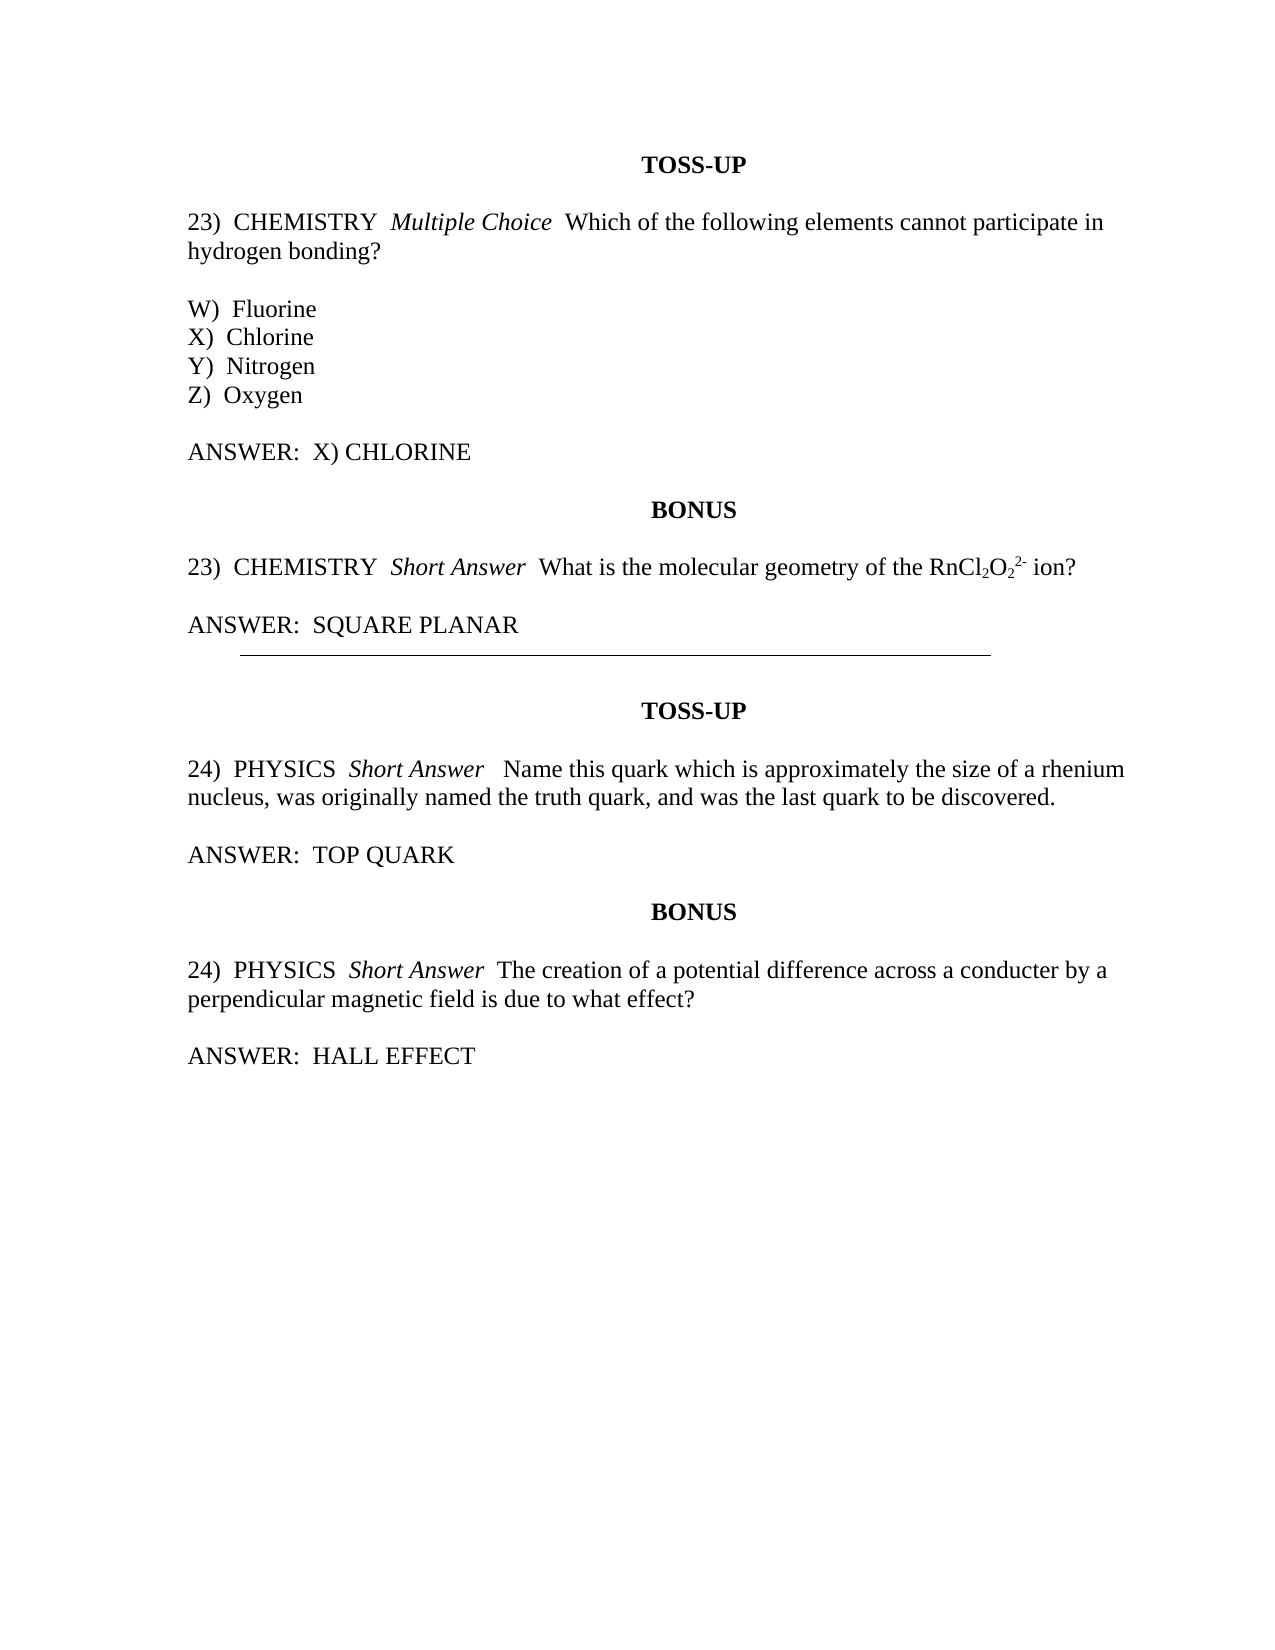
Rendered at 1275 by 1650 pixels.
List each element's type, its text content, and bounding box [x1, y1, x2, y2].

text Z) Oxygen [187, 380, 1200, 409]
text ANSWER: TOP QUARK [187, 840, 1200, 869]
text ANSWER: HALL EFFECT [187, 1041, 1200, 1070]
subtitle BONUS [187, 897, 1200, 926]
text 24) PHYSICS Short Answer The creation of a potential difference across a conducter by a perpendicular magnetic field is due to what effect? [187, 955, 1200, 1012]
text ANSWER: SQUARE PLANAR [187, 610, 1200, 639]
text 23) CHEMISTRY Multiple Choice Which of the following elements cannot participate in hydrogen bonding? [187, 207, 1200, 265]
text W) Fluorine [187, 294, 1200, 322]
text 24) PHYSICS Short Answer Name this quark which is approximately the size of a rhenium nucleus, was originally named the truth quark, and was the last quark to be discovered. [187, 754, 1200, 811]
text Y) Nitrogen [187, 351, 1200, 380]
subtitle BONUS [187, 495, 1200, 524]
text ANSWER: X) CHLORINE [187, 437, 1200, 466]
text X) Chlorine [187, 322, 1200, 351]
text TOSS-UP [187, 150, 1200, 179]
subtitle TOSS-UP [187, 696, 1200, 725]
text 23) CHEMISTRY Short Answer What is the molecular geometry of the RnCl2O22- ion? [187, 552, 1200, 581]
